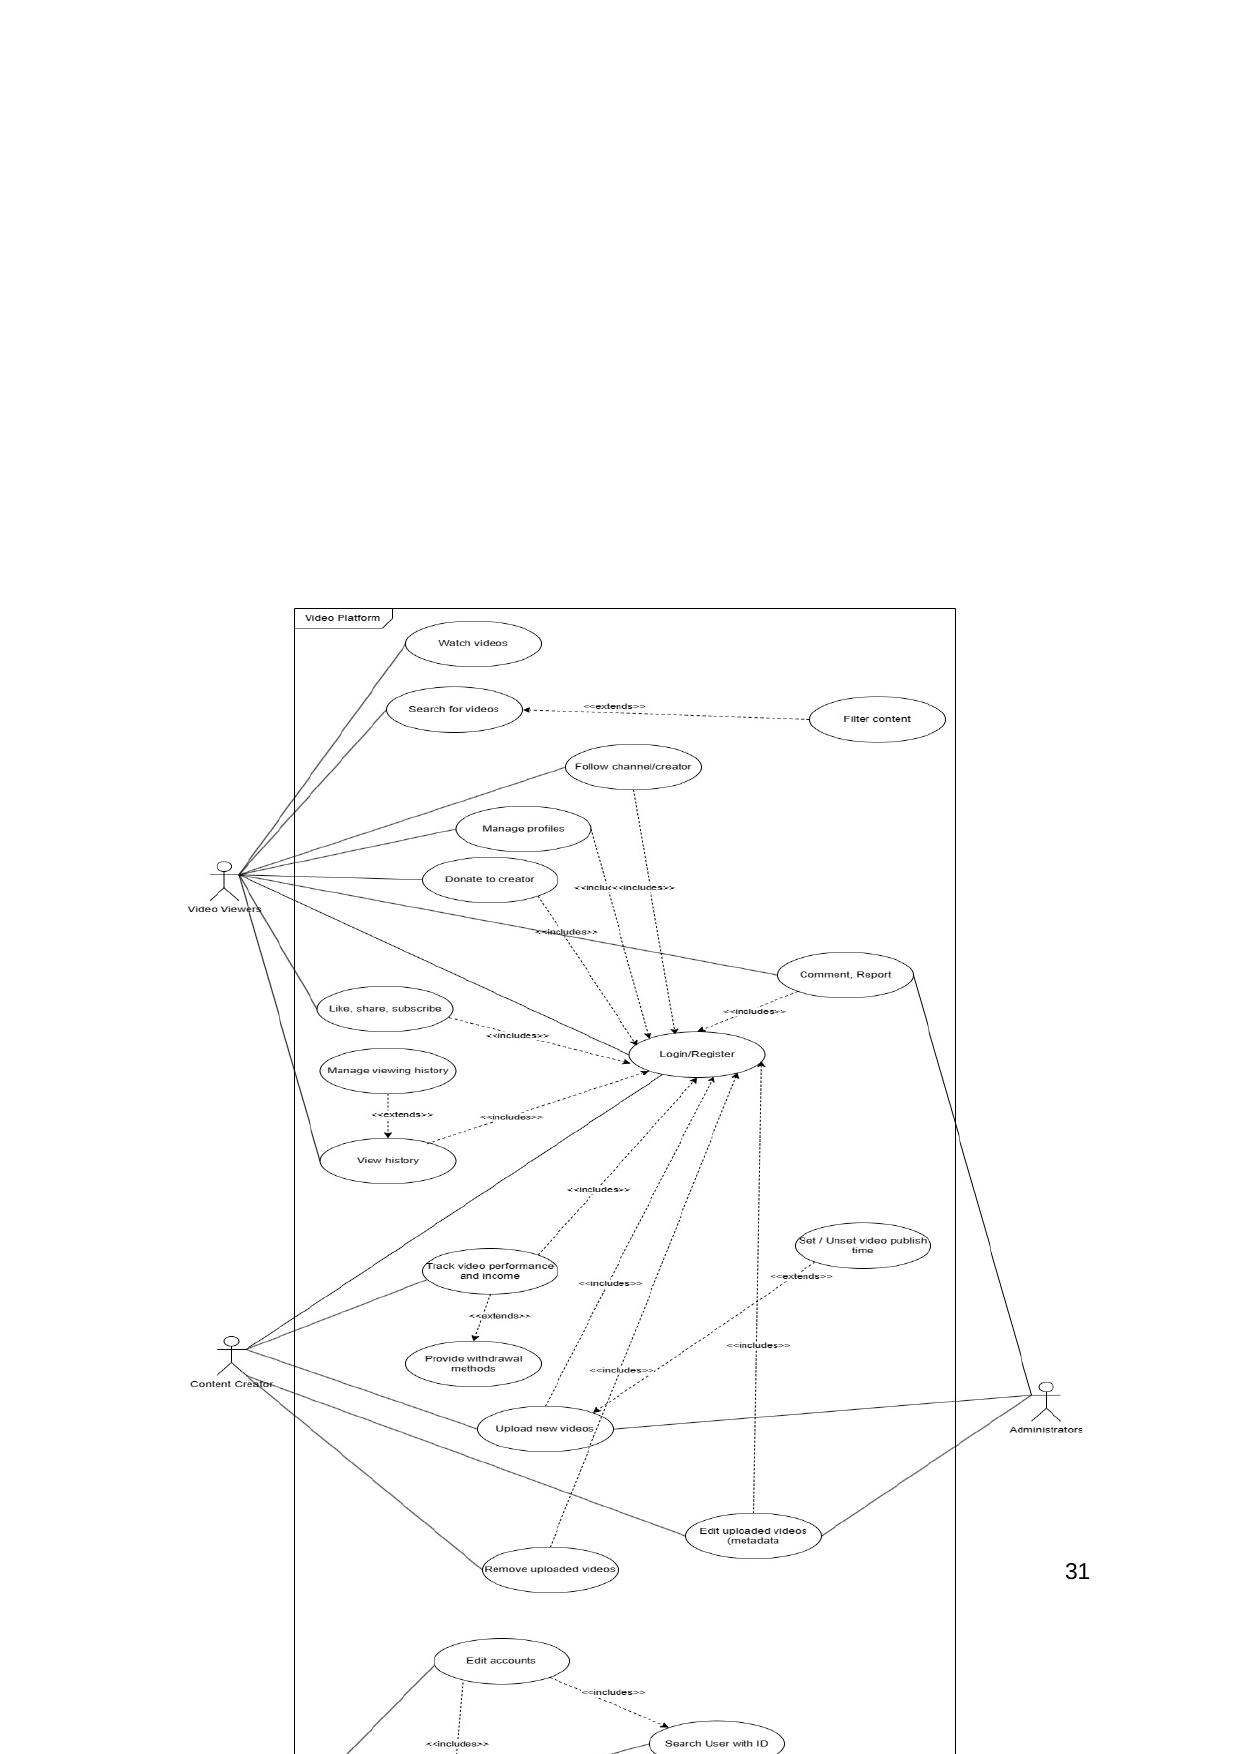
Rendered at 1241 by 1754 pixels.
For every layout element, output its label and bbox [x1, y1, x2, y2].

picture [187, 608, 1083, 1754]
